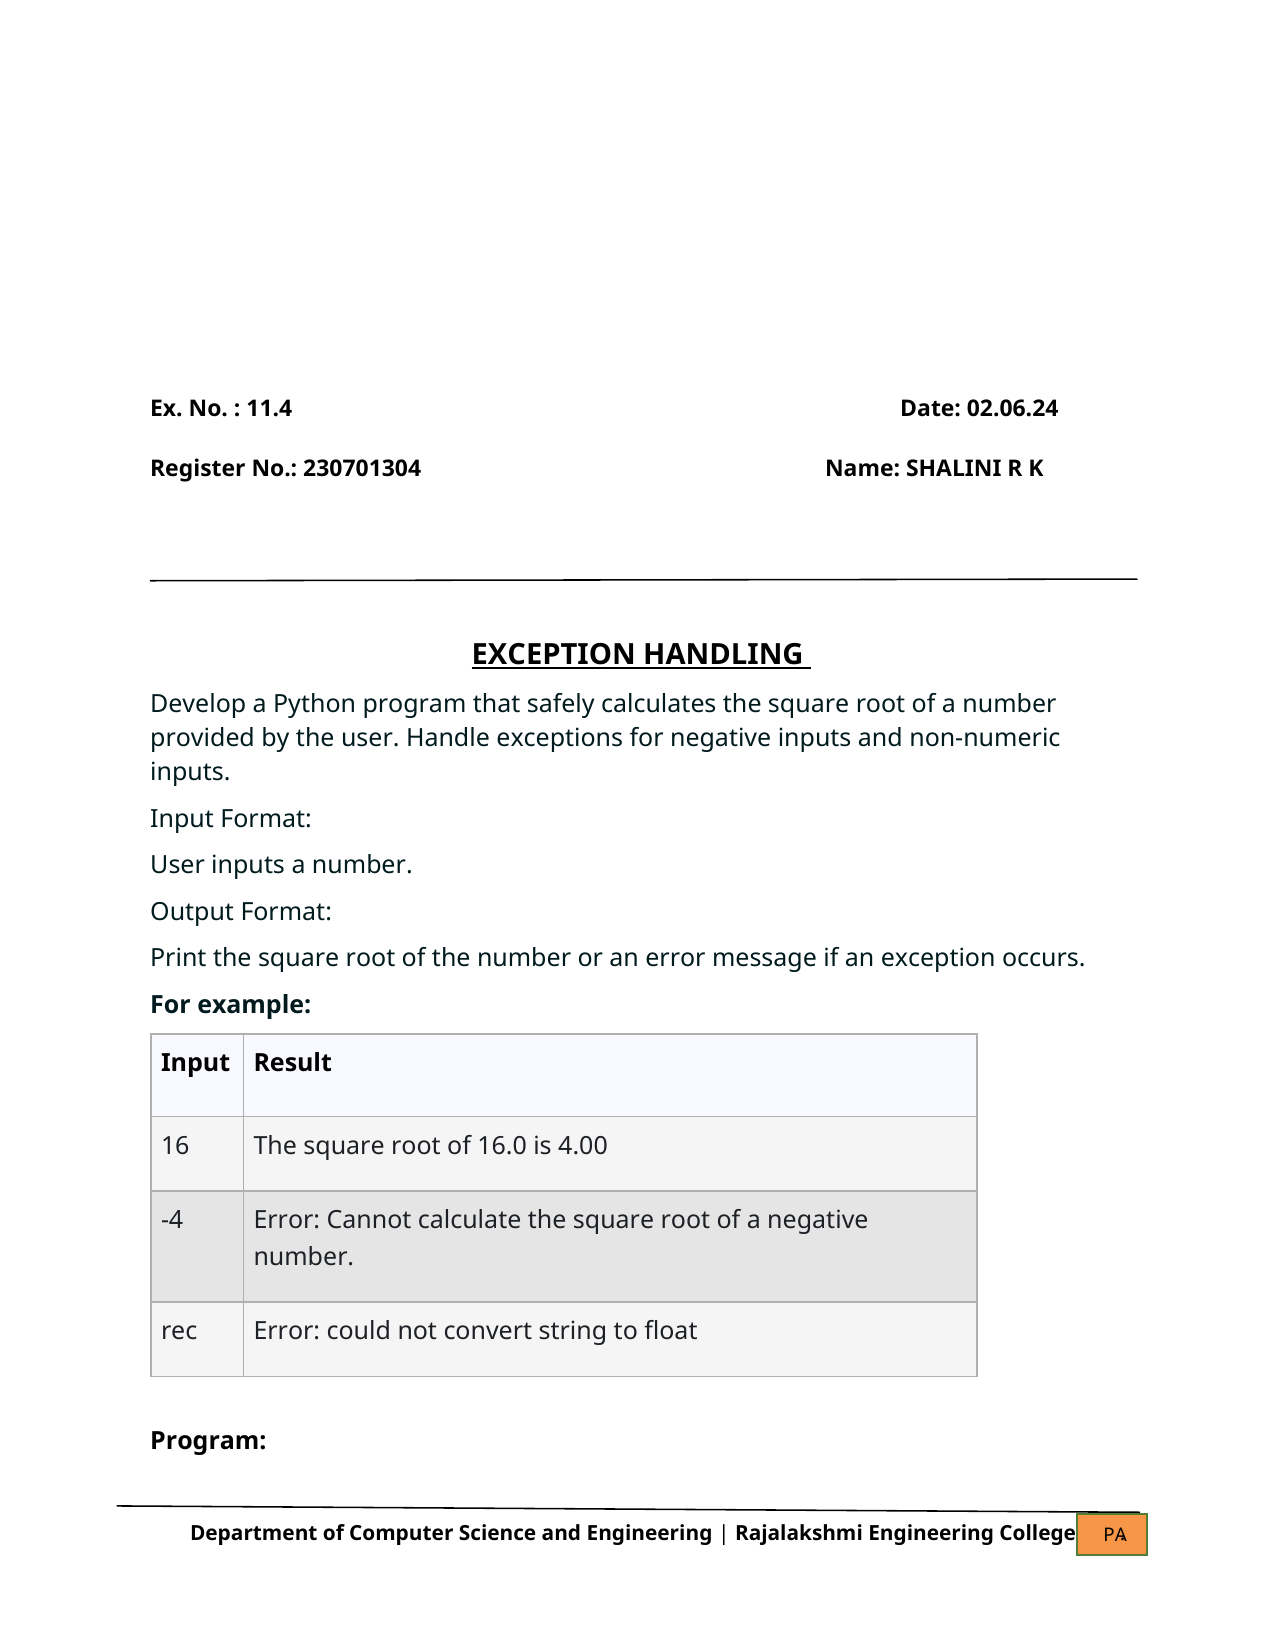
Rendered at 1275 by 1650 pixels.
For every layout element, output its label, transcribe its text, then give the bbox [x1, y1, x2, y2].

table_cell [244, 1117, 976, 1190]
text Register No.: 230701304 Name: SHALINI R K [150, 452, 1125, 483]
text User inputs a number. [150, 847, 1125, 881]
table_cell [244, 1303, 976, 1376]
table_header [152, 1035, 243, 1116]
text Print the square root of the number or an error message if an exception occurs. [150, 940, 1125, 974]
text Develop a Python program that safely calculates the square root of a number provided by the user. Handle exceptions for negative inputs and non-numeric inputs. [150, 686, 1125, 788]
text Program: [150, 1422, 1125, 1456]
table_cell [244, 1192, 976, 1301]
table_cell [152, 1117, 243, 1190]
text Input Format: [150, 800, 1125, 834]
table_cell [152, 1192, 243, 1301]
text EXCEPTION HANDLING [150, 633, 1125, 673]
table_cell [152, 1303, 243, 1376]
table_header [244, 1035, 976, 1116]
text For example: [150, 986, 1125, 1021]
text Ex. No. : 11.4 Date: 02.06.24 [150, 392, 1125, 423]
text Output Format: [150, 893, 1125, 927]
